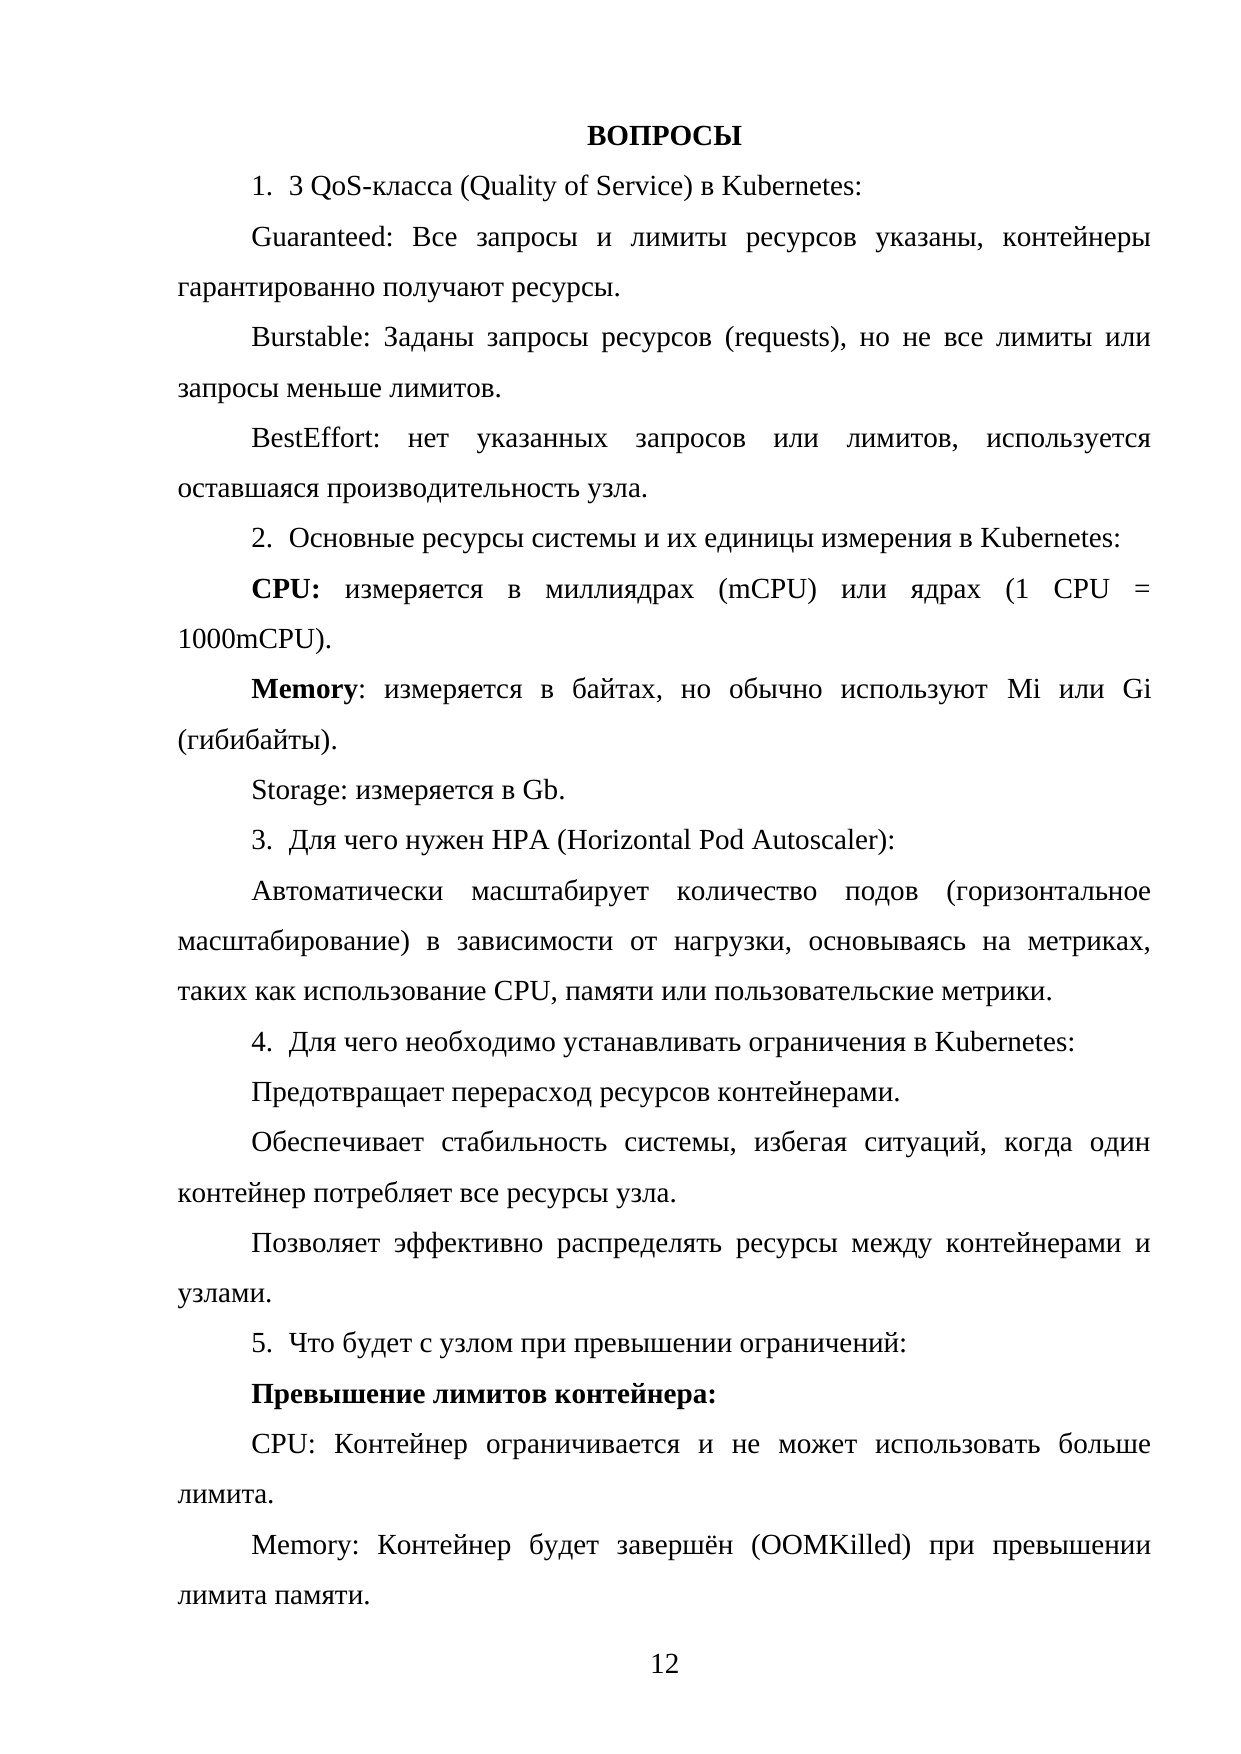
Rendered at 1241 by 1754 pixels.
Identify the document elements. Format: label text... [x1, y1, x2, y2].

text Превышение лимитов контейнера: [177, 1376, 1152, 1409]
text Memory: измеряется в байтах, но обычно используют Mi или Gi (гибибайты). [177, 672, 1152, 755]
text Burstable: Заданы запросы ресурсов (requests), но не все лимиты или запросы меньше лимитов. [177, 319, 1152, 403]
text CPU: Контейнер ограничивается и не может использовать больше лимита. [177, 1426, 1152, 1510]
text Storage: измеряется в Gb. [177, 772, 1152, 806]
list Для чего необходимо устанавливать ограничения в Kubernetes: [251, 1024, 1152, 1057]
text Позволяет эффективно распределять ресурсы между контейнерами и узлами. [177, 1225, 1152, 1309]
list Основные ресурсы системы и их единицы измерения в Kubernetes: [251, 521, 1152, 554]
text Memory: Контейнер будет завершён (OOMKilled) при превышении лимита памяти. [177, 1527, 1152, 1611]
text CPU: измеряется в миллиядрах (mCPU) или ядрах (1 CPU = 1000mCPU). [177, 571, 1152, 655]
text Автоматически масштабирует количество подов (горизонтальное масштабирование) в зависимости от нагрузки, основываясь на метриках, таких как использование CPU, памяти или пользовательские метрики. [177, 873, 1152, 1007]
text Предотвращает перерасход ресурсов контейнерами. [177, 1074, 1152, 1108]
list Что будет с узлом при превышении ограничений: [251, 1326, 1152, 1359]
text Guaranteed: Все запросы и лимиты ресурсов указаны, контейнеры гарантированно получают ресурсы. [177, 219, 1152, 303]
list Для чего нужен HPA (Horizontal Pod Autoscaler): [251, 822, 1152, 856]
text BestEffort: нет указанных запросов или лимитов, используется оставшаяся производительность узла. [177, 420, 1152, 504]
list 3 QoS-класса (Quality of Service) в Kubernetes: [251, 168, 1152, 202]
text вопросы [177, 118, 1152, 152]
text Обеспечивает стабильность системы, избегая ситуаций, когда один контейнер потребляет все ресурсы узла. [177, 1124, 1152, 1208]
